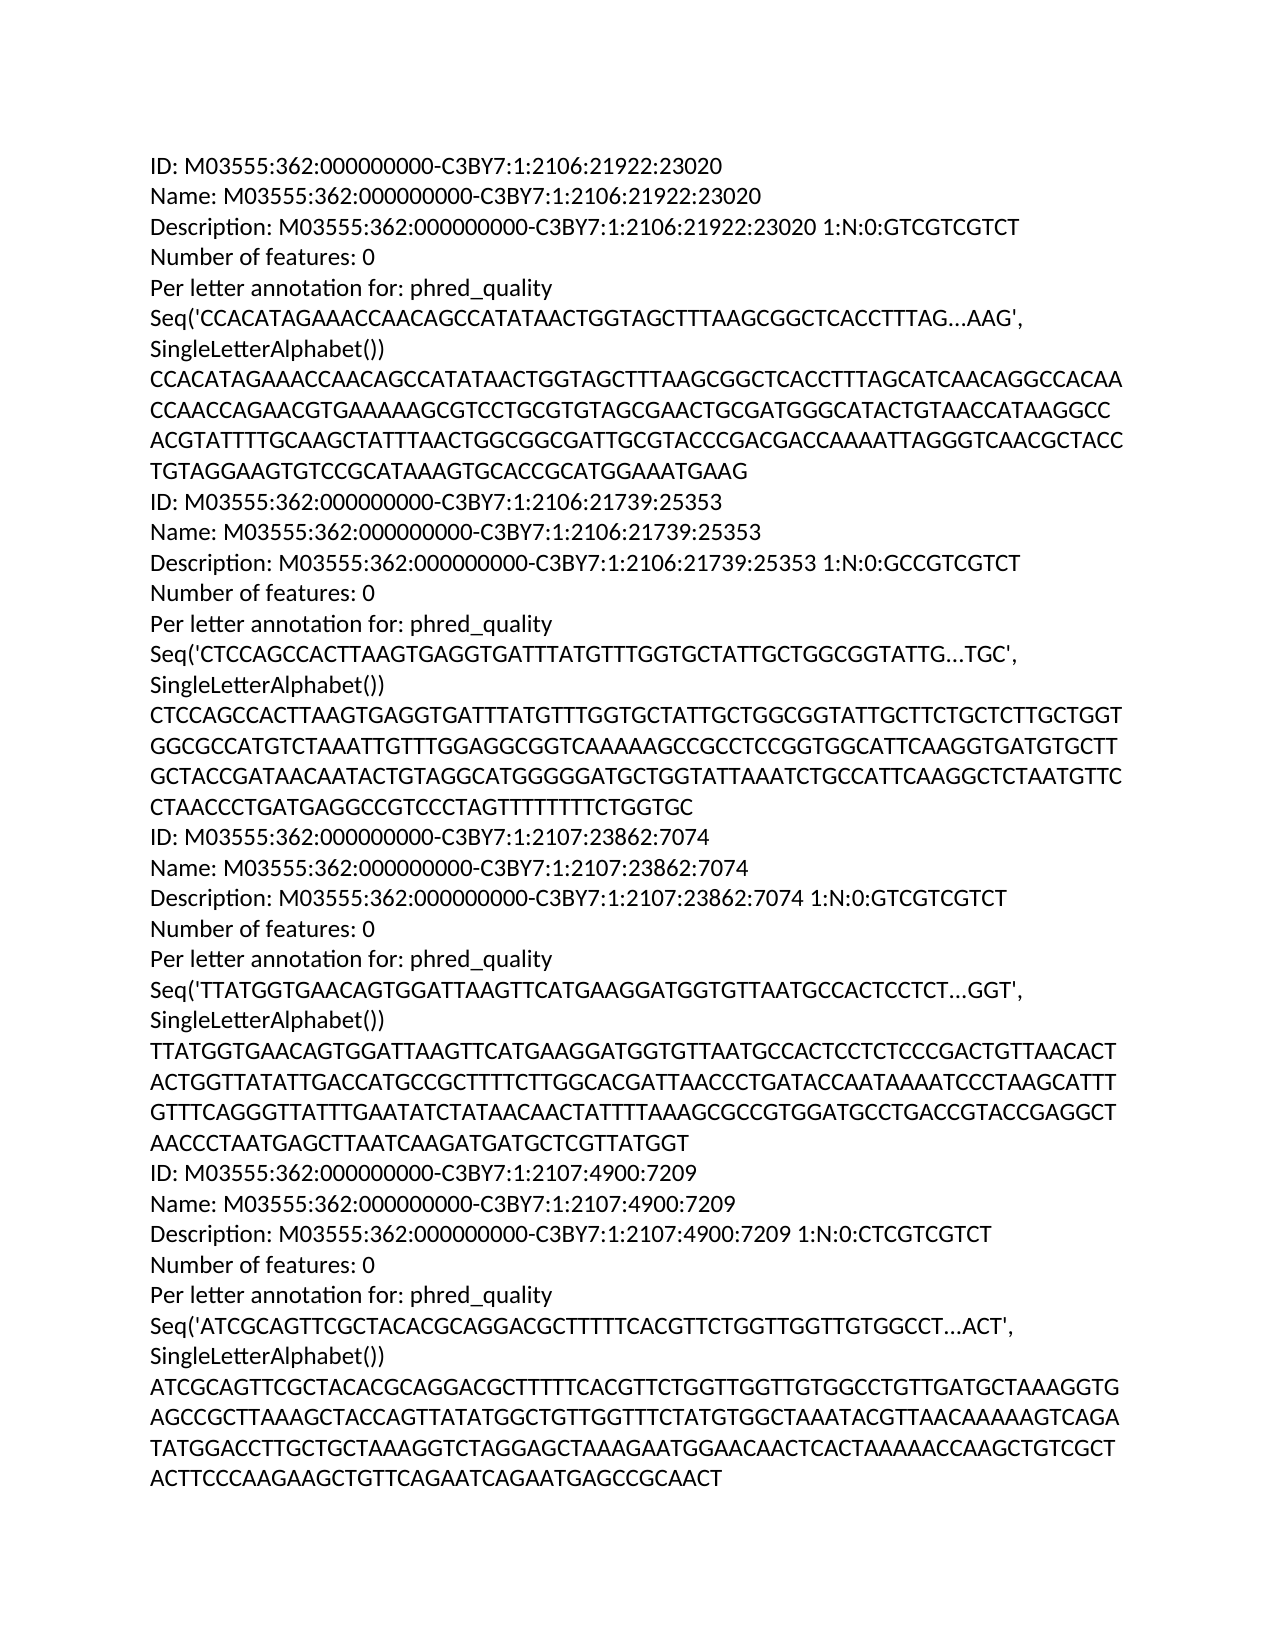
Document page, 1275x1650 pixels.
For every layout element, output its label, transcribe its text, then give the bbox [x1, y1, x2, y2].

text ID: M03555:362:000000000-C3BY7:1:2106:21739:25353 [150, 486, 1125, 516]
text Description: M03555:362:000000000-C3BY7:1:2106:21922:23020 1:N:0:GTCGTCGTCT [150, 211, 1125, 242]
text Seq('ATCGCAGTTCGCTACACGCAGGACGCTTTTTCACGTTCTGGTTGGTTGTGGCCT...ACT', SingleLetterAlphabet()) ATCGCAGTTCGCTACACGCAGGACGCTTTTTCACGTTCTGGTTGGTTGTGGCCTGTTGATGCTAAAGGTGAGCCGCTTAAAGCTACCAGTTATATGGCTGTTGGTTTCTATGTGGCTAAATACGTTAACAAAAAGTCAGATATGGACCTTGCTGCTAAAGGTCTAGGAGCTAAAGAATGGAACAACTCACTAAAAACCAAGCTGTCGCTACTTCCCAAGAAGCTGTTCAGAATCAGAATGAGCCGCAACT [150, 1310, 1125, 1493]
text ID: M03555:362:000000000-C3BY7:1:2107:23862:7074 [150, 821, 1125, 852]
text Name: M03555:362:000000000-C3BY7:1:2107:4900:7209 [150, 1188, 1125, 1218]
text Name: M03555:362:000000000-C3BY7:1:2107:23862:7074 [150, 852, 1125, 882]
text Description: M03555:362:000000000-C3BY7:1:2107:4900:7209 1:N:0:CTCGTCGTCT [150, 1218, 1125, 1249]
text Per letter annotation for: phred_quality [150, 608, 1125, 638]
text Number of features: 0 [150, 1249, 1125, 1279]
text Number of features: 0 [150, 577, 1125, 608]
text Per letter annotation for: phred_quality [150, 1279, 1125, 1310]
text Seq('CTCCAGCCACTTAAGTGAGGTGATTTATGTTTGGTGCTATTGCTGGCGGTATTG...TGC', SingleLetterAlphabet()) CTCCAGCCACTTAAGTGAGGTGATTTATGTTTGGTGCTATTGCTGGCGGTATTGCTTCTGCTCTTGCTGGTGGCGCCATGTCTAAATTGTTTGGAGGCGGTCAAAAAGCCGCCTCCGGTGGCATTCAAGGTGATGTGCTTGCTACCGATAACAATACTGTAGGCATGGGGGATGCTGGTATTAAATCTGCCATTCAAGGCTCTAATGTTCCTAACCCTGATGAGGCCGTCCCTAGTTTTTTTTCTGGTGC [150, 638, 1125, 821]
text Description: M03555:362:000000000-C3BY7:1:2106:21739:25353 1:N:0:GCCGTCGTCT [150, 547, 1125, 577]
text ID: M03555:362:000000000-C3BY7:1:2107:4900:7209 [150, 1157, 1125, 1188]
text Description: M03555:362:000000000-C3BY7:1:2107:23862:7074 1:N:0:GTCGTCGTCT [150, 882, 1125, 913]
text Number of features: 0 [150, 242, 1125, 272]
text Number of features: 0 [150, 913, 1125, 943]
text Seq('TTATGGTGAACAGTGGATTAAGTTCATGAAGGATGGTGTTAATGCCACTCCTCT...GGT', SingleLetterAlphabet()) TTATGGTGAACAGTGGATTAAGTTCATGAAGGATGGTGTTAATGCCACTCCTCTCCCGACTGTTAACACTACTGGTTATATTGACCATGCCGCTTTTCTTGGCACGATTAACCCTGATACCAATAAAATCCCTAAGCATTTGTTTCAGGGTTATTTGAATATCTATAACAACTATTTTAAAGCGCCGTGGATGCCTGACCGTACCGAGGCTAACCCTAATGAGCTTAATCAAGATGATGCTCGTTATGGT [150, 974, 1125, 1157]
text Seq('CCACATAGAAACCAACAGCCATATAACTGGTAGCTTTAAGCGGCTCACCTTTAG...AAG', SingleLetterAlphabet()) CCACATAGAAACCAACAGCCATATAACTGGTAGCTTTAAGCGGCTCACCTTTAGCATCAACAGGCCACAACCAACCAGAACGTGAAAAAGCGTCCTGCGTGTAGCGAACTGCGATGGGCATACTGTAACCATAAGGCCACGTATTTTGCAAGCTATTTAACTGGCGGCGATTGCGTACCCGACGACCAAAATTAGGGTCAACGCTACCTGTAGGAAGTGTCCGCATAAAGTGCACCGCATGGAAATGAAG [150, 303, 1125, 486]
text Per letter annotation for: phred_quality [150, 943, 1125, 974]
text ID: M03555:362:000000000-C3BY7:1:2106:21922:23020 [150, 150, 1125, 181]
text Name: M03555:362:000000000-C3BY7:1:2106:21739:25353 [150, 516, 1125, 547]
text Name: M03555:362:000000000-C3BY7:1:2106:21922:23020 [150, 181, 1125, 211]
text Per letter annotation for: phred_quality [150, 272, 1125, 303]
